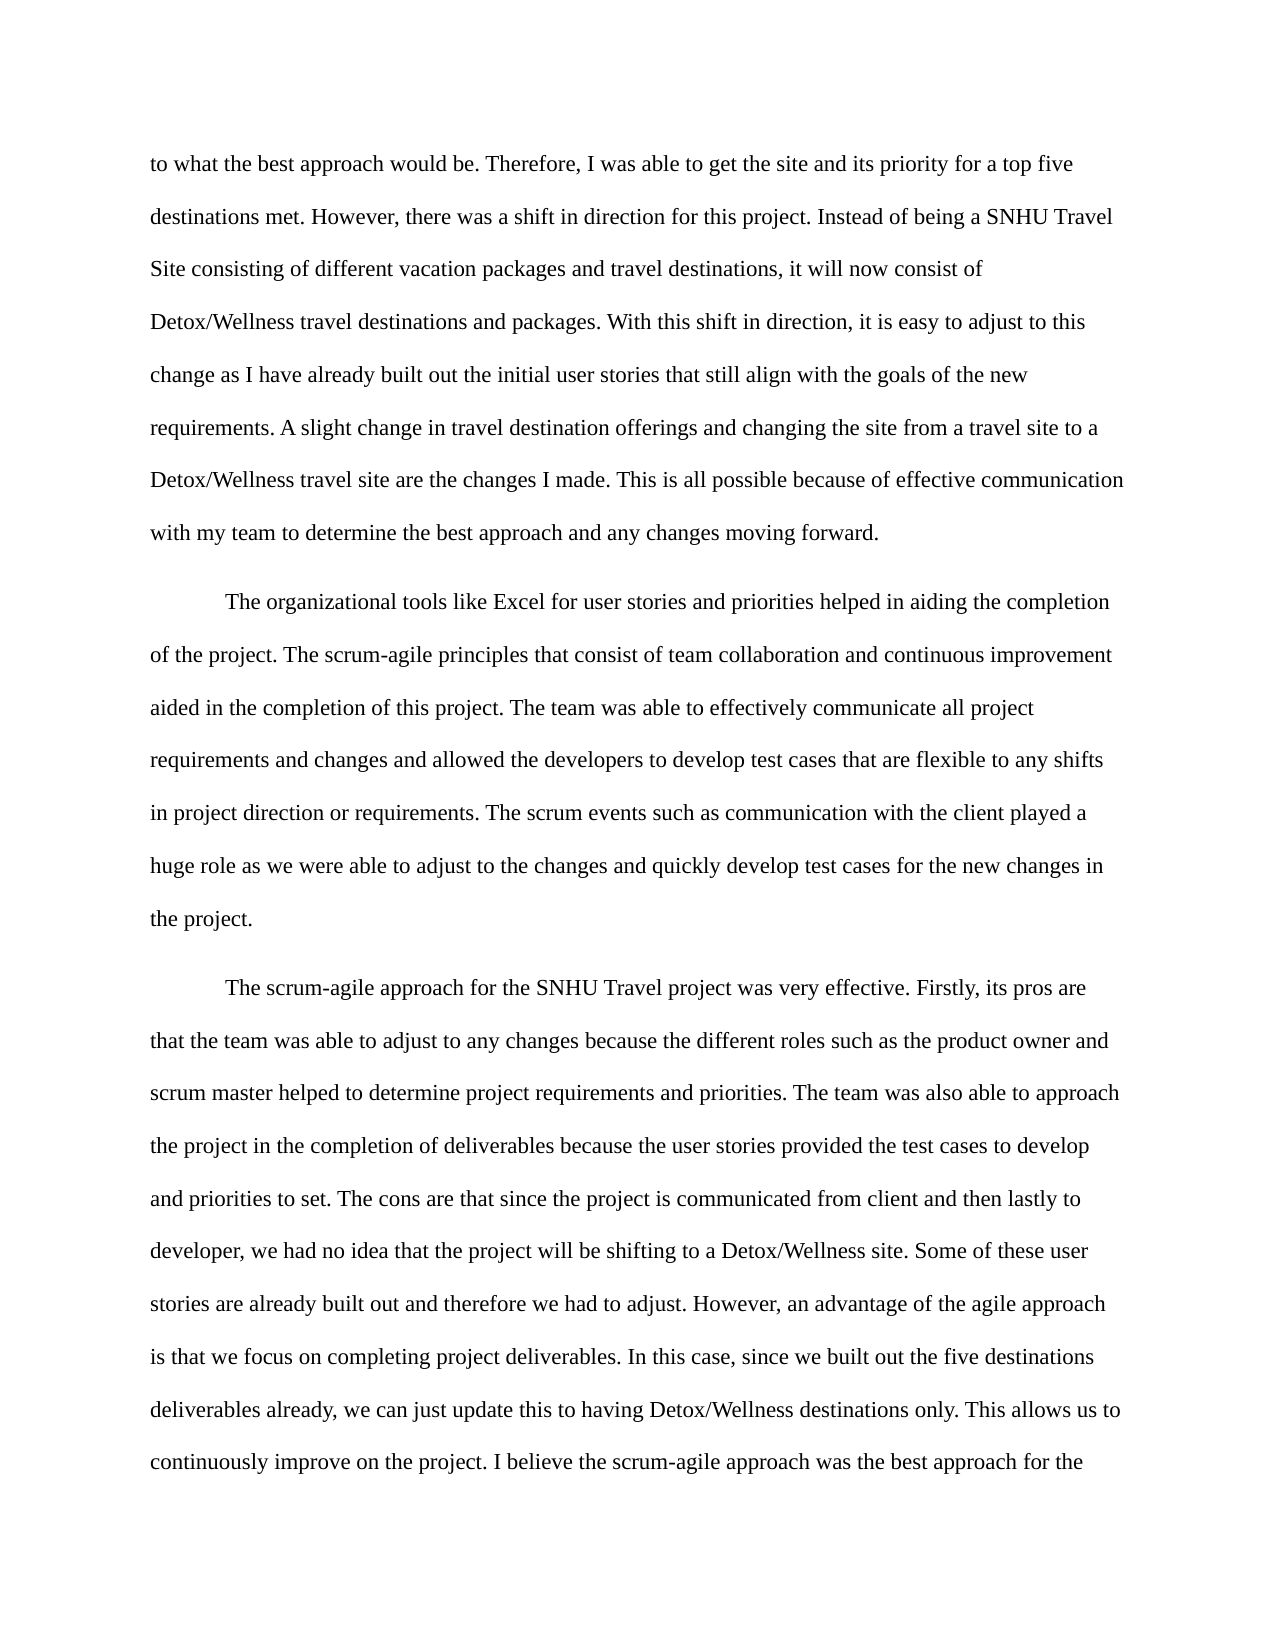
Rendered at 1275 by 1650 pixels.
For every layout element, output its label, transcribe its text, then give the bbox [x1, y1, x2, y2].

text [150, 974, 1125, 1475]
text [150, 150, 1125, 545]
text The organizational tools like Excel for user stories and priorities helped in aiding the completion of the project. The scrum-agile principles that consist of team collaboration and continuous improvement aided in the completion of this project. The team was able to effectively communicate all project requirements and changes and allowed the developers to develop test cases that are flexible to any shifts in project direction or requirements. The scrum events such as communication with the client played a huge role as we were able to adjust to the changes and quickly develop test cases for the new changes in the project. [150, 588, 1125, 931]
